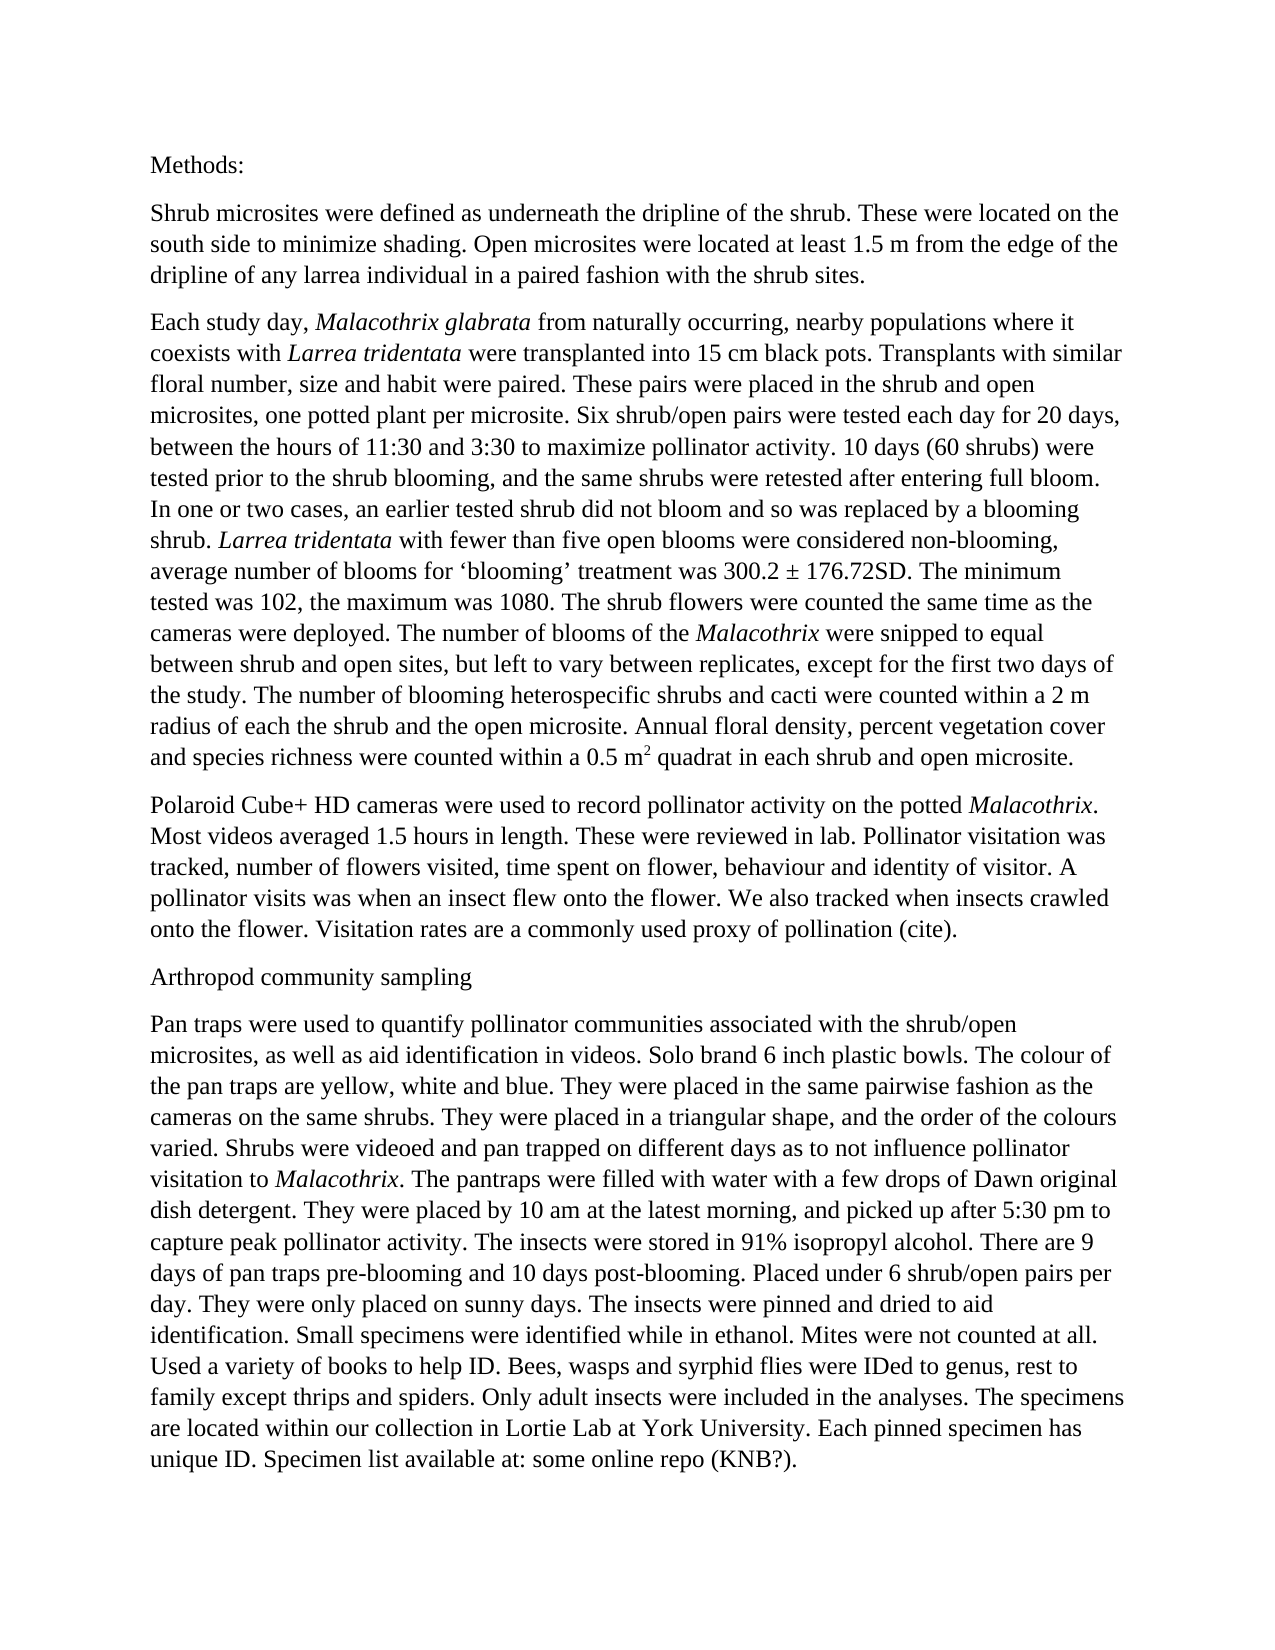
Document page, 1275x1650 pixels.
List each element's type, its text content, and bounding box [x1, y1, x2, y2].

text Pan traps were used to quantify pollinator communities associated with the shrub/open microsites, as well as aid identification in videos. Solo brand 6 inch plastic bowls. The colour of the pan traps are yellow, white and blue. They were placed in the same pairwise fashion as the cameras on the same shrubs. They were placed in a triangular shape, and the order of the colours varied. Shrubs were videoed and pan trapped on different days as to not influence pollinator visitation to Malacothrix. The pantraps were filled with water with a few drops of Dawn original dish detergent. They were placed by 10 am at the latest morning, and picked up after 5:30 pm to capture peak pollinator activity. The insects were stored in 91% isopropyl alcohol. There are 9 days of pan traps pre-blooming and 10 days post-blooming. Placed under 6 shrub/open pairs per day. They were only placed on sunny days. The insects were pinned and dried to aid identification. Small specimens were identified while in ethanol. Mites were not counted at all. Used a variety of books to help ID. Bees, wasps and syrphid flies were IDed to genus, rest to family except thrips and spiders. Only adult insects were included in the analyses. The specimens are located within our collection in Lortie Lab at York University. Each pinned specimen has unique ID. Specimen list available at: some online repo (KNB?). [150, 1009, 1125, 1473]
text Methods: [150, 150, 1125, 179]
text Arthropod community sampling [150, 962, 1125, 990]
text Polaroid Cube+ HD cameras were used to record pollinator activity on the potted Malacothrix. Most videos averaged 1.5 hours in length. These were reviewed in lab. Pollinator visitation was tracked, number of flowers visited, time spent on flower, behaviour and identity of visitor. A pollinator visits was when an insect flew onto the flower. We also tracked when insects crawled onto the flower. Visitation rates are a commonly used proxy of pollination (cite). [150, 790, 1125, 943]
text Each study day, Malacothrix glabrata from naturally occurring, nearby populations where it coexists with Larrea tridentata were transplanted into 15 cm black pots. Transplants with similar floral number, size and habit were paired. These pairs were placed in the shrub and open microsites, one potted plant per microsite. Six shrub/open pairs were tested each day for 20 days, between the hours of 11:30 and 3:30 to maximize pollinator activity. 10 days (60 shrubs) were tested prior to the shrub blooming, and the same shrubs were retested after entering full bloom. In one or two cases, an earlier tested shrub did not bloom and so was replaced by a blooming shrub. Larrea tridentata with fewer than five open blooms were considered non-blooming, average number of blooms for ‘blooming’ treatment was 300.2 ± 176.72SD. The minimum tested was 102, the maximum was 1080. The shrub flowers were counted the same time as the cameras were deployed. The number of blooms of the Malacothrix were snipped to equal between shrub and open sites, but left to vary between replicates, except for the first two days of the study. The number of blooming heterospecific shrubs and cacti were counted within a 2 m radius of each the shrub and the open microsite. Annual floral density, percent vegetation cover and species richness were counted within a 0.5 m2 quadrat in each shrub and open microsite. [150, 307, 1125, 771]
text Shrub microsites were defined as underneath the dripline of the shrub. These were located on the south side to minimize shading. Open microsites were located at least 1.5 m from the edge of the dripline of any larrea individual in a paired fashion with the shrub sites. [150, 198, 1125, 288]
